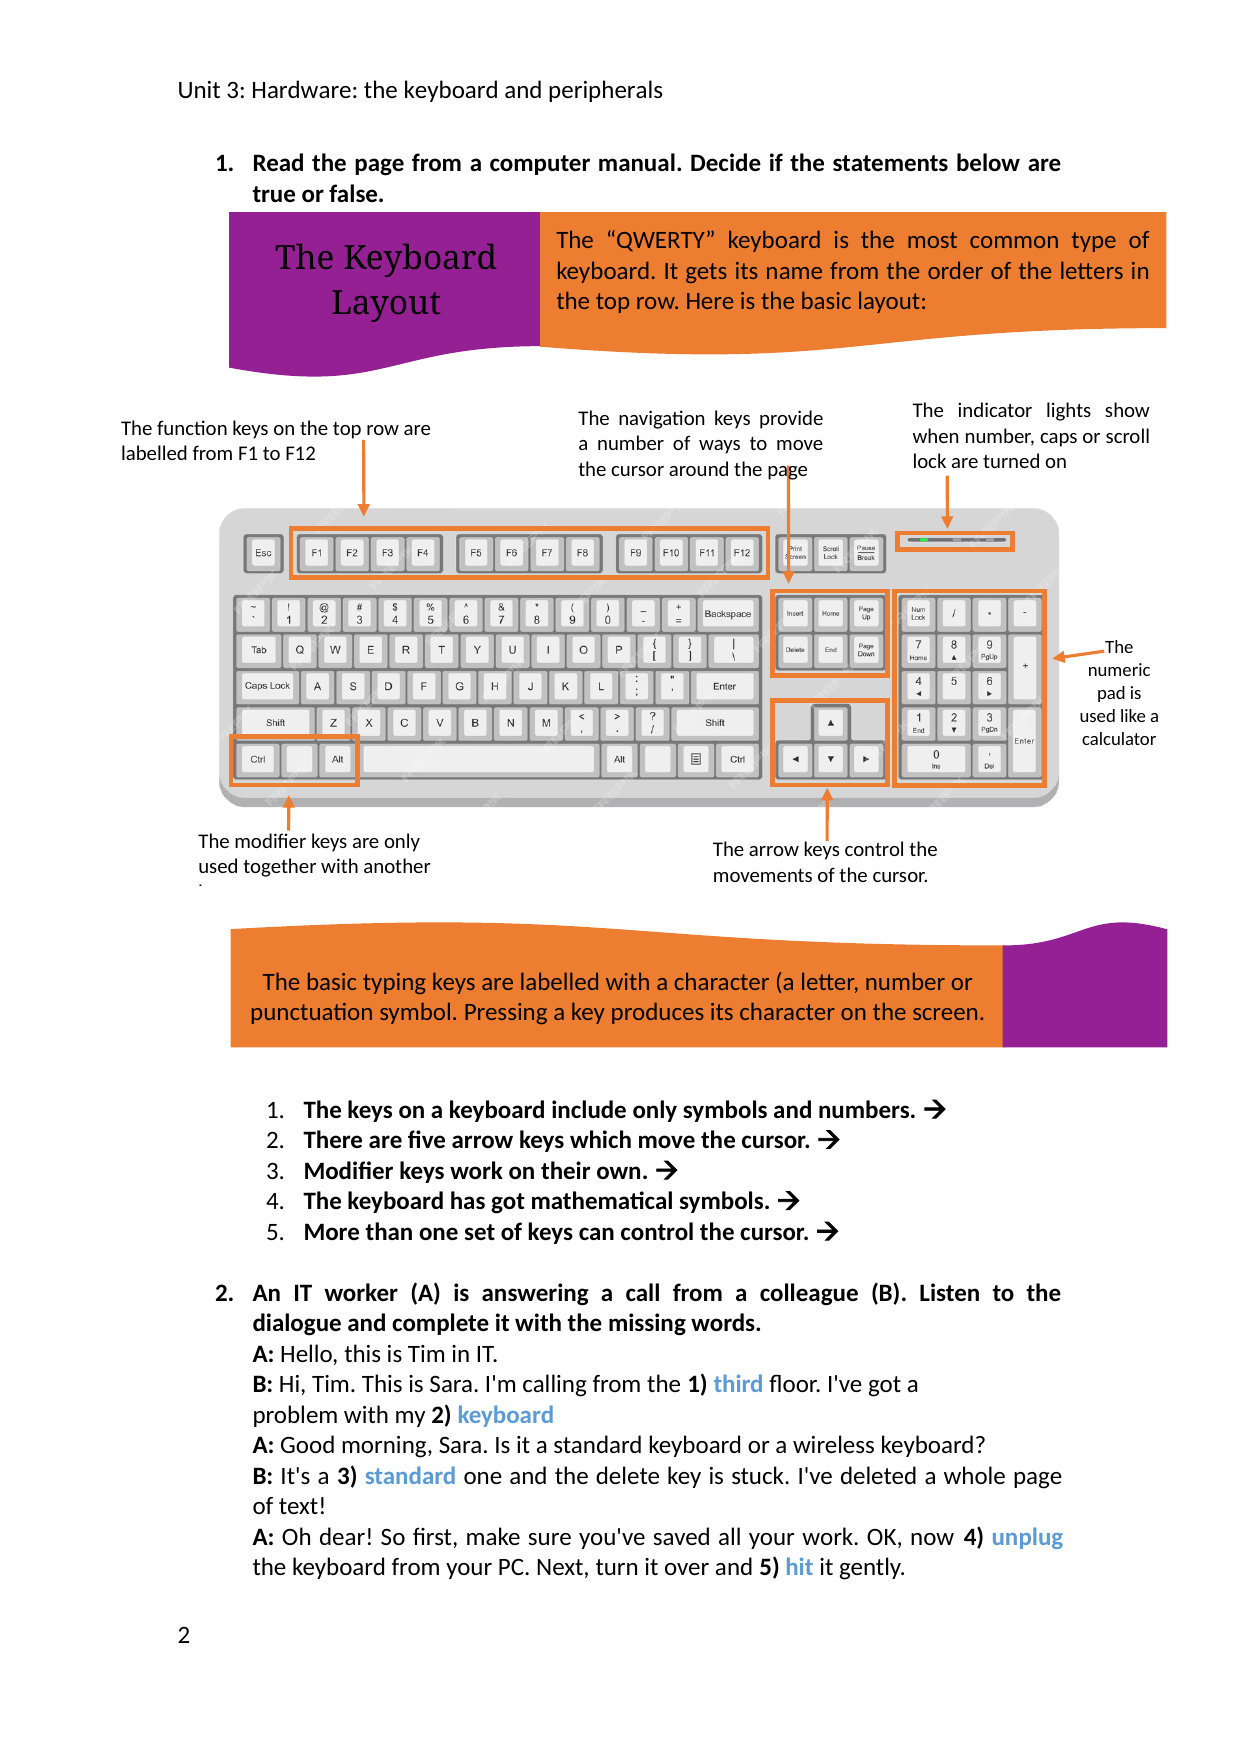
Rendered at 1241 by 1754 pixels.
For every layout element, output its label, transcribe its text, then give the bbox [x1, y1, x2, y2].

list More than one set of keys can control the cursor. [266, 1216, 1063, 1246]
list A: Oh dear! So first, make sure you've saved all your work. OK, now 4) unplug the keyboard from your PC. Next, turn it over and 5) hit it gently. [252, 1521, 1063, 1582]
list B: Hi, Tim. This is Sara. I'm calling from the 1) third floor. I've got a [252, 1368, 1063, 1399]
picture [775, 703, 885, 783]
picture [183, 501, 1069, 830]
list There are five arrow keys which move the cursor. [266, 1124, 1063, 1155]
list B: It's a 3) standard one and the delete key is stuck. I've deleted a whole page of text! [252, 1460, 1063, 1521]
list A: Hello, this is Tim in IT. [252, 1338, 1063, 1368]
list The keyboard has got mathematical symbols. [266, 1185, 1063, 1216]
list Read the page from a computer manual. Decide if the statements below are true or false. [215, 148, 1063, 209]
list problem with my 2) keyboard [252, 1399, 1063, 1429]
list Modifier keys work on their own. [266, 1155, 1063, 1185]
list The keys on a keyboard include only symbols and numbers. [266, 1094, 1063, 1124]
list An IT worker (A) is answering a call from a colleague (B). Listen to the dialogue and complete it with the missing words. [215, 1277, 1063, 1338]
list A: Good morning, Sara. Is it a standard keyboard or a wireless keyboard? [252, 1429, 1063, 1460]
